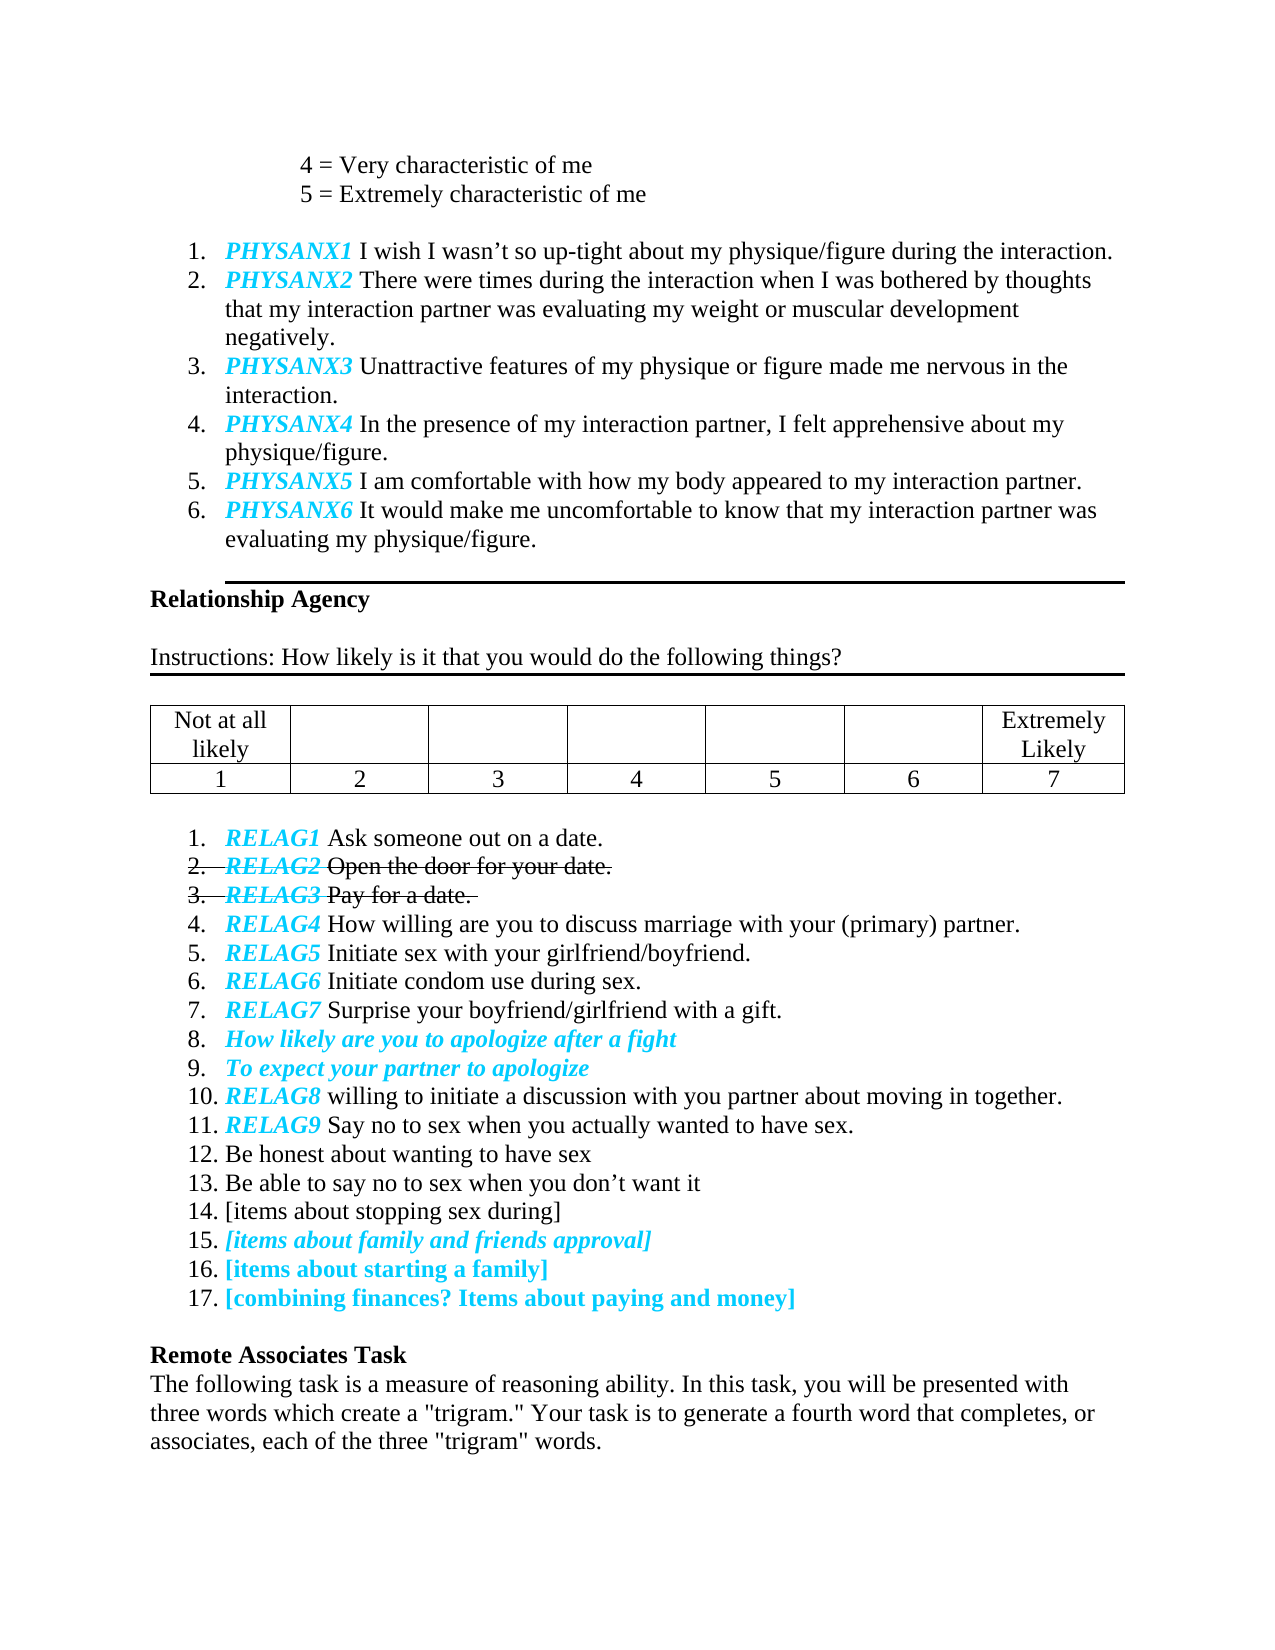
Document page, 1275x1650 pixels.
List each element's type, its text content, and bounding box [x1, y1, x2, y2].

table_cell 4 [568, 764, 705, 793]
text Instructions: How likely is it that you would do the following things? [150, 642, 1125, 673]
table_cell 3 [429, 764, 567, 793]
table_header [706, 706, 844, 763]
list Be able to say no to sex when you don’t want it [187, 1168, 1125, 1196]
text Relationship Agency [150, 584, 1125, 613]
table_header Extremely Likely [983, 706, 1124, 763]
table_cell 5 [706, 764, 844, 793]
list PHYSANX5 I am comfortable with how my body appeared to my interaction partner. [187, 466, 1125, 495]
text Remote Associates Task [150, 1340, 1125, 1369]
list RELAG9 Say no to sex when you actually wanted to have sex. [187, 1110, 1125, 1139]
text 5 = Extremely characteristic of me [150, 179, 1125, 207]
list Be honest about wanting to have sex [187, 1139, 1125, 1168]
list How likely are you to apologize after a fight [187, 1024, 1125, 1053]
table_header [429, 706, 567, 763]
list PHYSANX3 Unattractive features of my physique or figure made me nervous in the interaction. [187, 351, 1125, 409]
text The following task is a measure of reasoning ability. In this task, you will be presented with three words which create a "trigram." Your task is to generate a fourth word that completes, or associates, each of the three "trigram" words. [150, 1369, 1125, 1455]
table_header [291, 706, 428, 763]
list PHYSANX1 I wish I wasn’t so up-tight about my physique/figure during the interaction. [187, 236, 1125, 265]
list RELAG3 Pay for a date. [187, 880, 1125, 909]
table_cell 7 [983, 764, 1124, 793]
text 4 = Very characteristic of me [150, 150, 1125, 179]
list RELAG2 Open the door for your date. [187, 851, 1125, 880]
list [combining finances? Items about paying and money] [187, 1283, 1125, 1311]
list [items about stopping sex during] [187, 1196, 1125, 1225]
list RELAG1 Ask someone out on a date. [187, 823, 1125, 851]
list RELAG8 willing to initiate a discussion with you partner about moving in together. [187, 1081, 1125, 1110]
table_cell 6 [845, 764, 982, 793]
table_header Not at all likely [151, 706, 290, 763]
list [items about starting a family] [187, 1254, 1125, 1283]
list RELAG6 Initiate condom use during sex. [187, 966, 1125, 995]
list [items about family and friends approval] [187, 1225, 1125, 1254]
list PHYSANX4 In the presence of my interaction partner, I felt apprehensive about my physique/figure. [187, 409, 1125, 466]
table_header [845, 706, 982, 763]
table_cell 1 [151, 764, 290, 793]
list RELAG5 Initiate sex with your girlfriend/boyfriend. [187, 938, 1125, 966]
list RELAG7 Surprise your boyfriend/girlfriend with a gift. [187, 995, 1125, 1024]
table_header [568, 706, 705, 763]
list RELAG4 How willing are you to discuss marriage with your (primary) partner. [187, 909, 1125, 938]
list To expect your partner to apologize [187, 1053, 1125, 1081]
table_cell 2 [291, 764, 428, 793]
list PHYSANX2 There were times during the interaction when I was bothered by thoughts that my interaction partner was evaluating my weight or muscular development negatively. [187, 265, 1125, 351]
list PHYSANX6 It would make me uncomfortable to know that my interaction partner was evaluating my physique/figure. [187, 495, 1125, 552]
